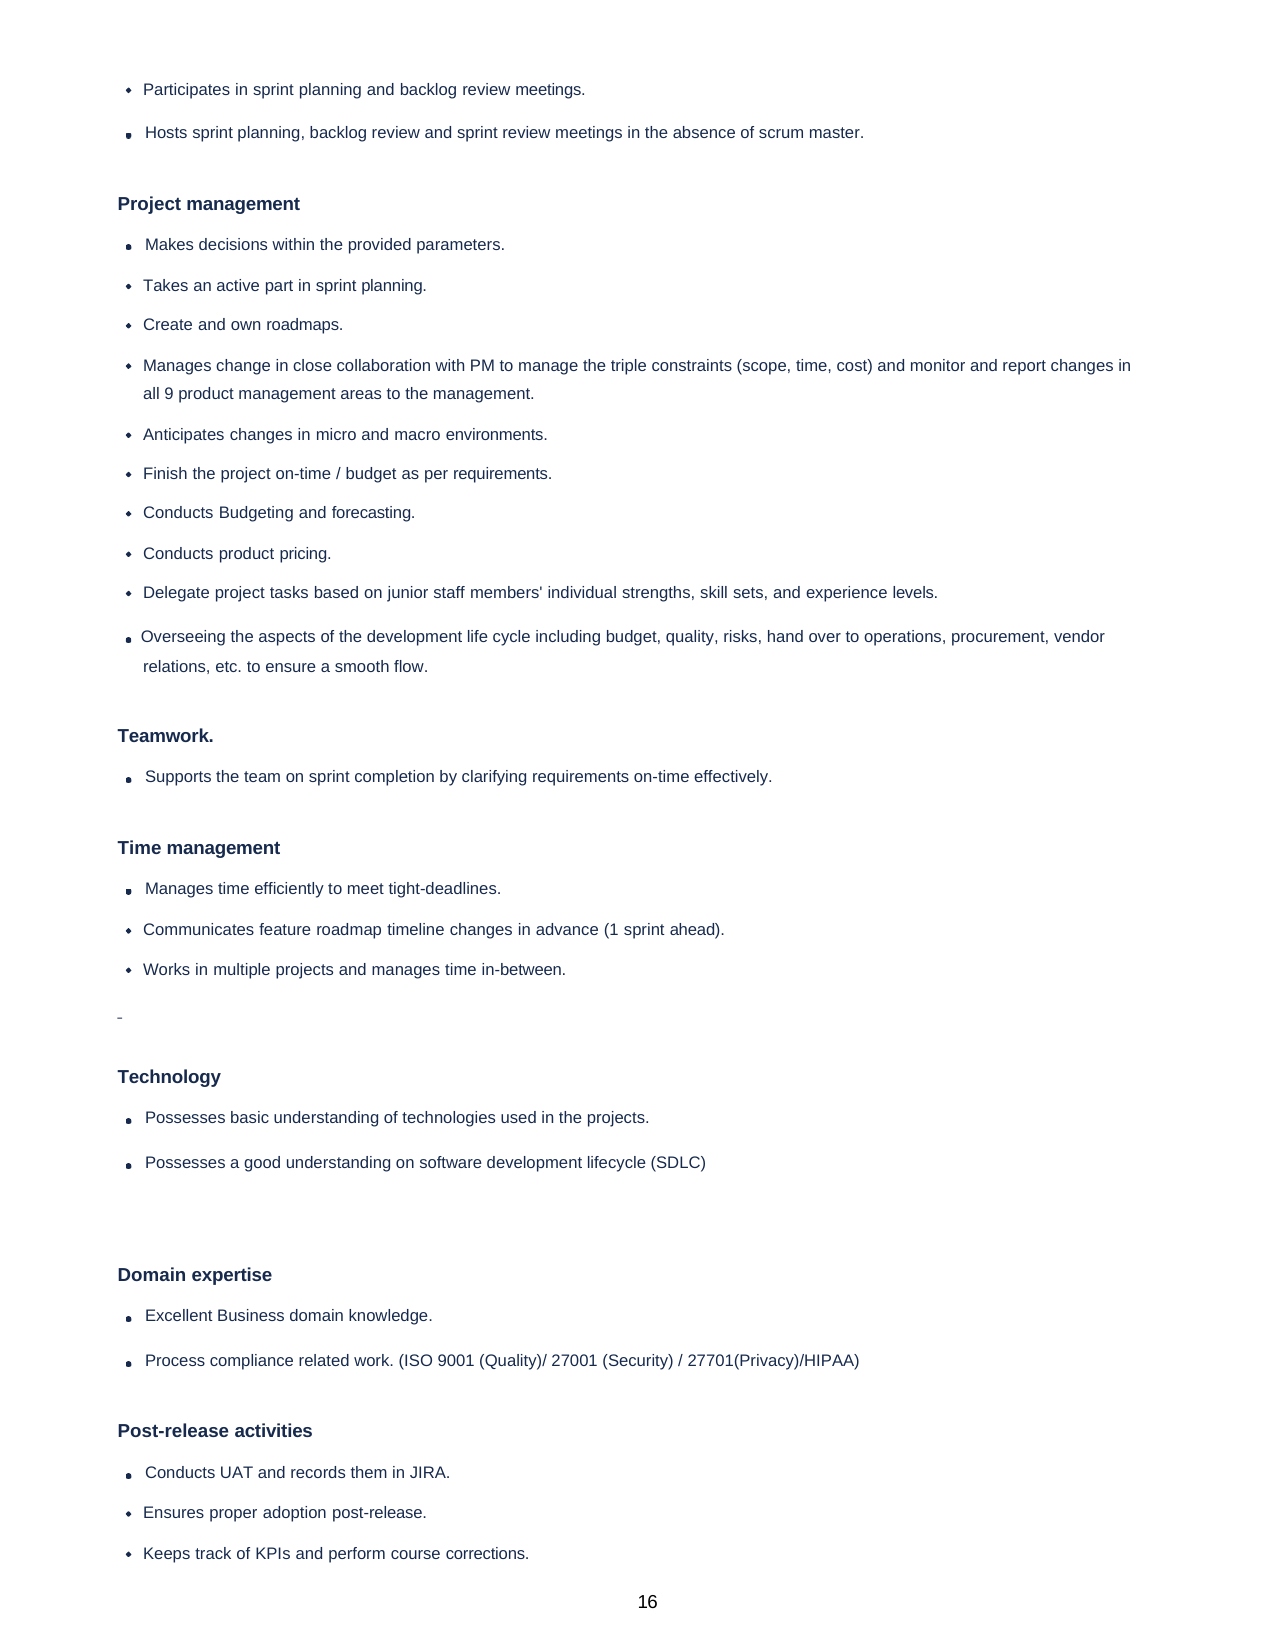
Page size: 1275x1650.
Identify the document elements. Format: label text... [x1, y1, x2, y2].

subtitle Project management [117, 192, 1175, 214]
text Create and own roadmaps. [143, 315, 1175, 334]
text Manages change in close collaboration with PM to manage the triple constraints (scope, time, cost) and monitor and report changes in all 9 product management areas to the management. [143, 355, 1136, 403]
text Works in multiple projects and manages time in-between. [143, 959, 1175, 979]
text Takes an active part in sprint planning. [143, 276, 1175, 295]
text Conducts Budgeting and forecasting. [143, 503, 1175, 522]
text Manages time efficiently to meet tight-deadlines. [126, 875, 1175, 899]
subtitle Teamwork. [117, 725, 1175, 747]
text Anticipates changes in micro and macro environments. [143, 424, 1175, 443]
text Supports the team on sprint completion by clarifying requirements on-time effectively. [126, 763, 1175, 787]
text Delegate project tasks based on junior staff members' individual strengths, skill sets, and experience levels. [143, 583, 1175, 602]
picture [125, 637, 132, 643]
text Conducts UAT and records them in JIRA. [126, 1459, 1175, 1483]
subtitle Post-release activities [117, 1420, 1175, 1441]
text Possesses basic understanding of technologies used in the projects. [126, 1104, 1175, 1128]
text Communicates feature roadmap timeline changes in advance (1 sprint ahead). [143, 920, 1175, 939]
text Conducts product pricing. [143, 543, 1175, 563]
text Excellent Business domain knowledge. [126, 1302, 1175, 1326]
subtitle Technology [117, 1066, 1175, 1087]
text Process compliance related work. (ISO 9001 (Quality)/ 27001 (Security) / 27701(Privacy)/HIPAA) [126, 1347, 1175, 1371]
text Keeps track of KPIs and perform course corrections. [143, 1543, 1175, 1563]
subtitle Domain expertise [117, 1264, 1175, 1286]
text Possesses a good understanding on software development lifecycle (SDLC) [126, 1149, 1175, 1173]
text Participates in sprint planning and backlog review meetings. [143, 79, 1175, 99]
text Ensures proper adoption post-release. [143, 1503, 1175, 1522]
text Hosts sprint planning, backlog review and sprint review meetings in the absence of scrum master. [126, 119, 1175, 143]
text Finish the project on-time / budget as per requirements. [143, 464, 1175, 483]
text Makes decisions within the provided parameters. [126, 230, 1175, 254]
text Overseeing the aspects of the development life cycle including budget, quality, risks, hand over to operations, procurement, vendor relations, etc. to ensure a smooth flow. [126, 623, 1136, 676]
subtitle Time management [117, 837, 1175, 858]
